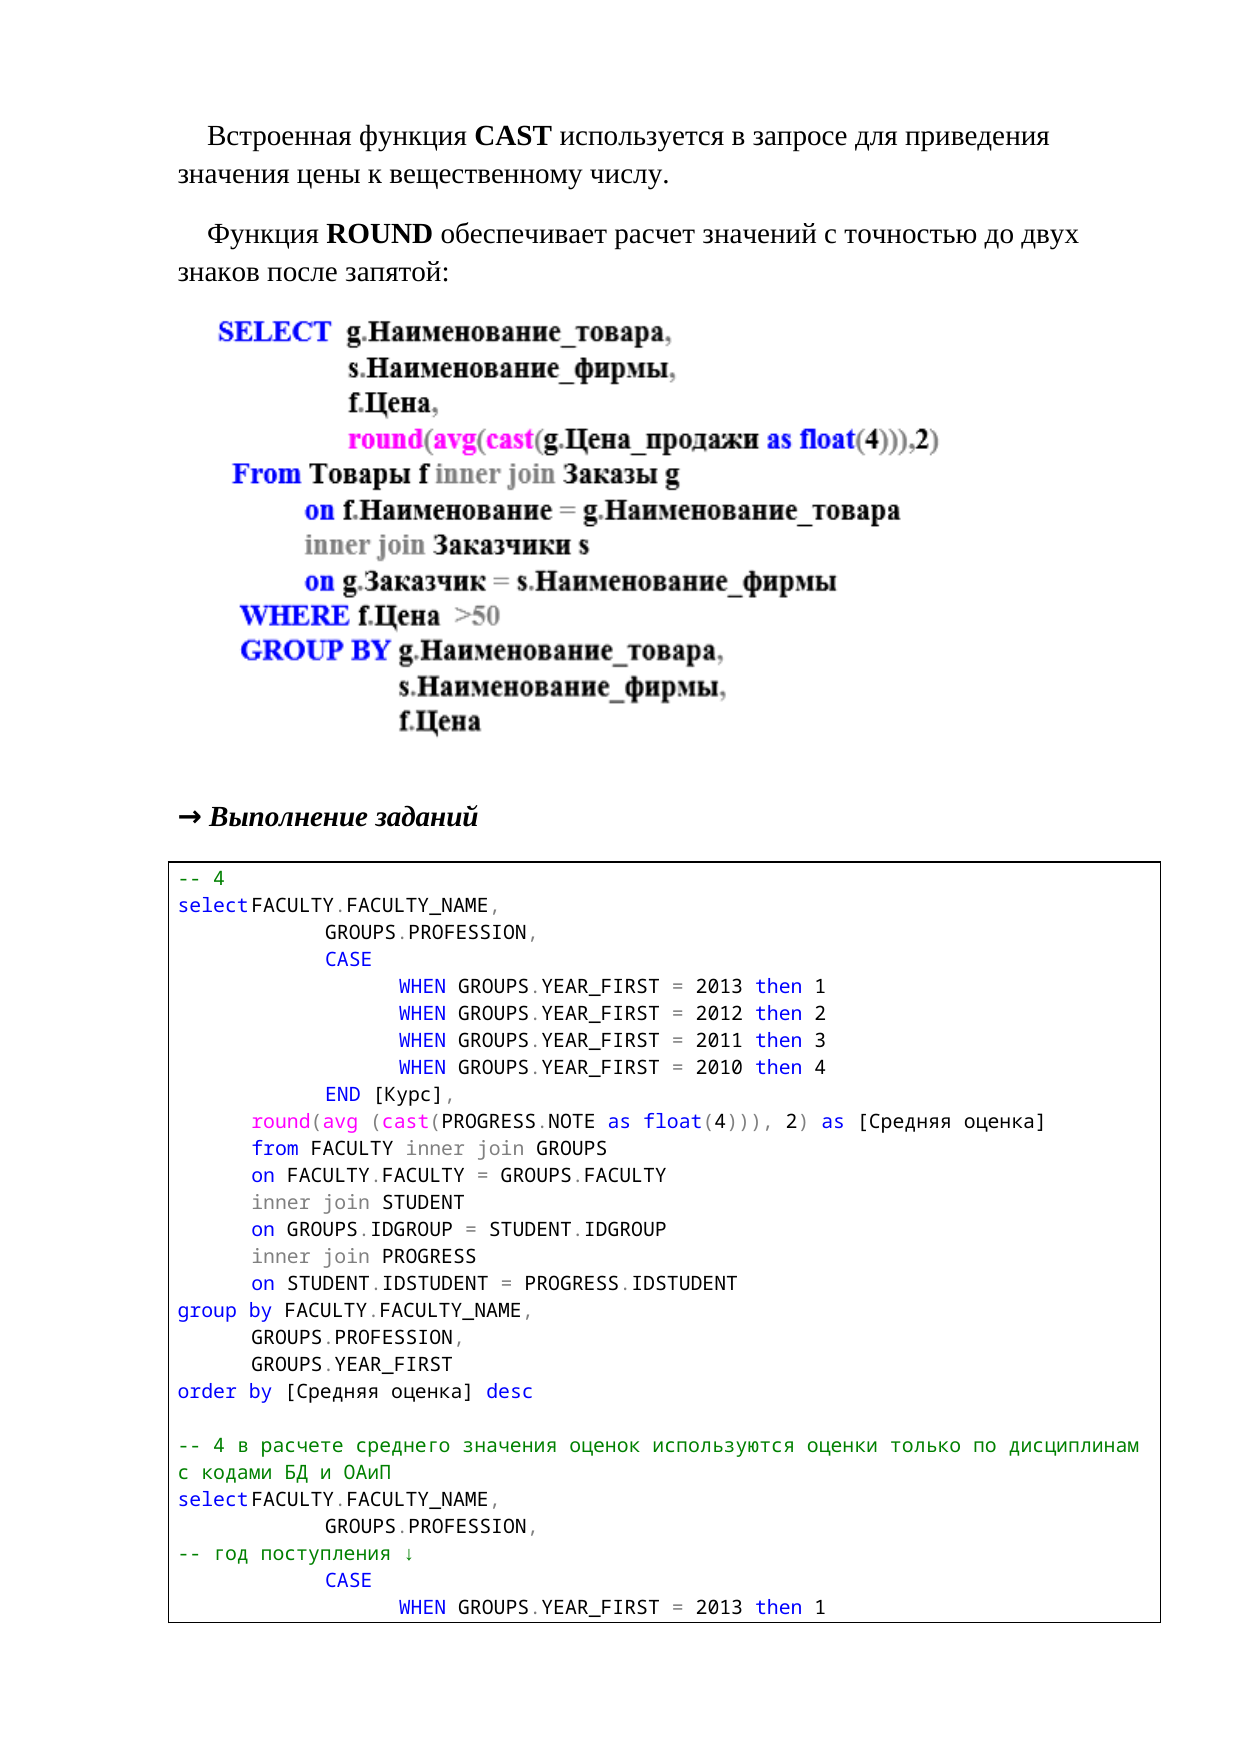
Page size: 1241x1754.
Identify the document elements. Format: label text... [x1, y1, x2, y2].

text WHEN GROUPS.YEAR_FIRST = 2012 then 2 [177, 999, 1152, 1026]
text GROUPS.PROFESSION, [177, 1512, 1152, 1539]
text WHEN GROUPS.YEAR_FIRST = 2013 then 1 [177, 972, 1152, 999]
text WHEN GROUPS.YEAR_FIRST = 2011 then 3 [177, 1026, 1152, 1053]
text select FACULTY.FACULTY_NAME, [177, 891, 1152, 918]
text → Выполнение заданий [177, 795, 1152, 834]
text CASE [177, 1566, 1152, 1590]
text on GROUPS.IDGROUP = STUDENT.IDGROUP [177, 1215, 1152, 1242]
text on FACULTY.FACULTY = GROUPS.FACULTY [177, 1161, 1152, 1188]
text -- 4 [169, 863, 1160, 891]
text -- год поступления ↓ [177, 1539, 1152, 1566]
text WHEN GROUPS.YEAR_FIRST = 2010 then 4 [177, 1053, 1152, 1080]
picture [206, 305, 952, 745]
text Встроенная функция CAST используется в запросе для приведения значения цены к вещественному числу. [177, 118, 1152, 190]
text on STUDENT.IDSTUDENT = PROGRESS.IDSTUDENT [177, 1269, 1152, 1296]
text GROUPS.PROFESSION, [177, 918, 1152, 945]
text Функция ROUND обеспечивает расчет значений с точностью до двух знаков после запятой: [177, 216, 1152, 288]
text from FACULTY inner join GROUPS [177, 1134, 1152, 1161]
text -- 4 в расчете среднего значения оценок используются оценки только по дисциплинам с кодами БД и ОАиП [177, 1431, 1152, 1485]
text round(avg (cast(PROGRESS.NOTE as float(4))), 2) as [Средняя оценка] [177, 1107, 1152, 1134]
text GROUPS.PROFESSION, [177, 1323, 1152, 1350]
text END [Курс], [177, 1080, 1152, 1107]
text order by [Средняя оценка] desc [177, 1377, 1152, 1404]
text inner join PROGRESS [177, 1242, 1152, 1269]
text inner join STUDENT [177, 1188, 1152, 1215]
text group by FACULTY.FACULTY_NAME, [177, 1296, 1152, 1323]
text WHEN GROUPS.YEAR_FIRST = 2013 then 1 [169, 1590, 1160, 1622]
text GROUPS.YEAR_FIRST [177, 1350, 1152, 1377]
text CASE [177, 945, 1152, 972]
text select FACULTY.FACULTY_NAME, [177, 1485, 1152, 1512]
